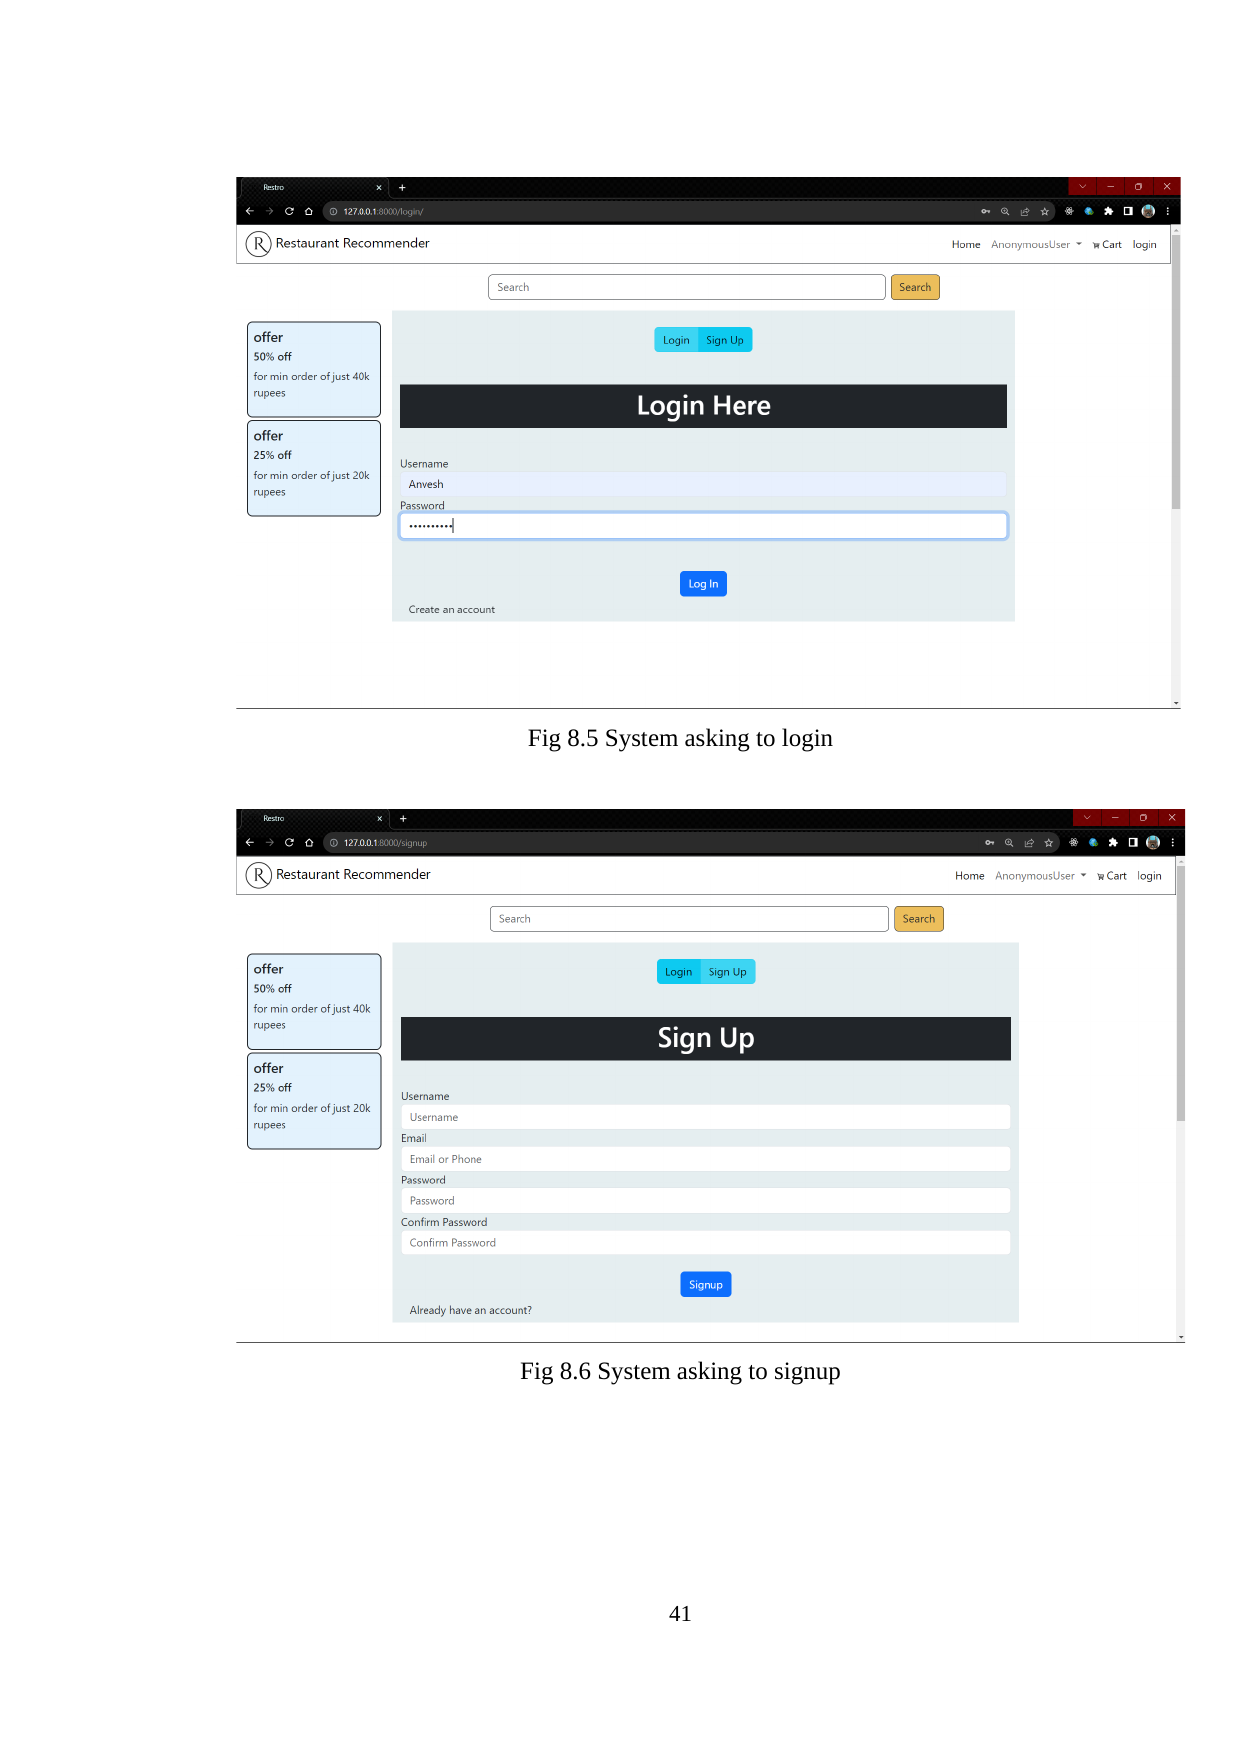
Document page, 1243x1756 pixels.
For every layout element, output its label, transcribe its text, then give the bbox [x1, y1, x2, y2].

text Fig 8.5 System asking to login [236, 723, 1124, 752]
text Fig 8.6 System asking to signup [236, 1356, 1124, 1385]
picture [236, 177, 1181, 709]
picture [236, 809, 1185, 1343]
